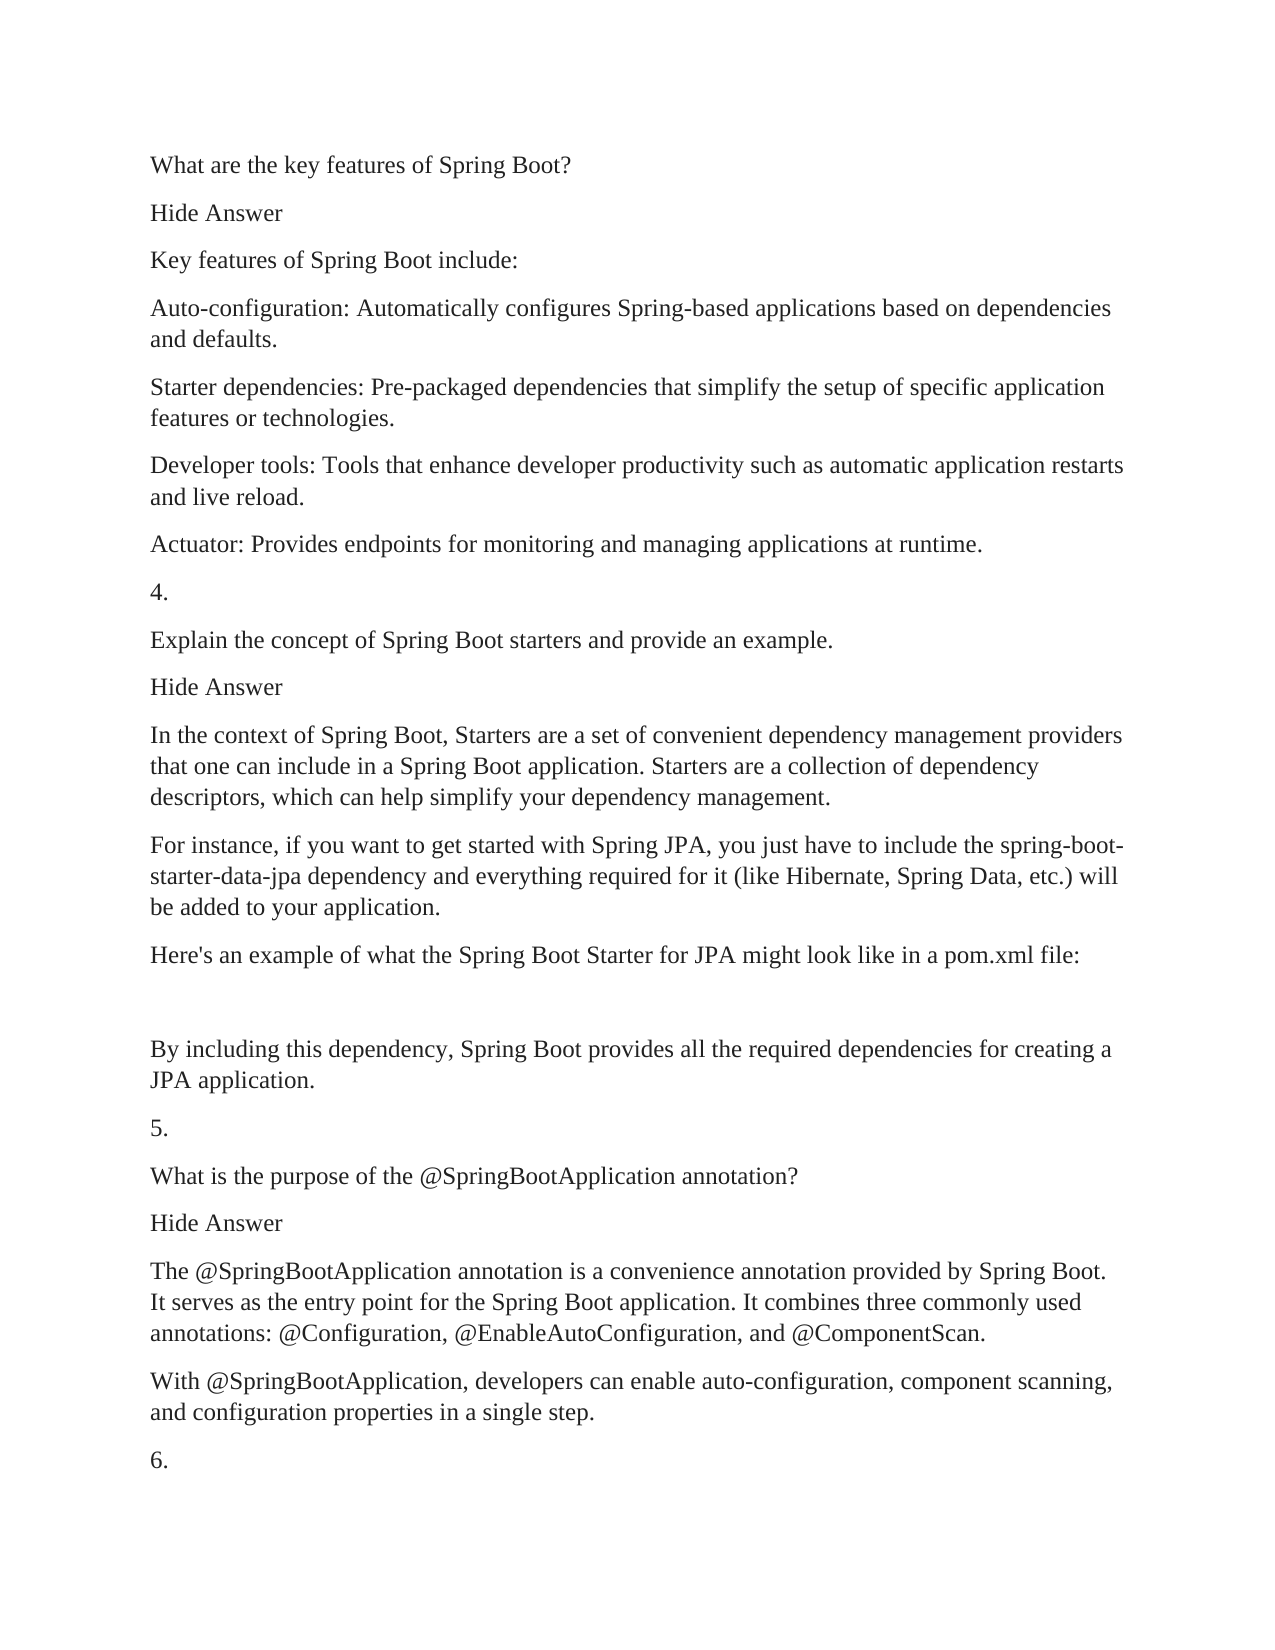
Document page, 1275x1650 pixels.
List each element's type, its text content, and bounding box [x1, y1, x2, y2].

text The @SpringBootApplication annotation is a convenience annotation provided by Spring Boot. It serves as the entry point for the Spring Boot application. It combines three commonly used annotations: @Configuration, @EnableAutoConfiguration, and @ComponentScan. [150, 1256, 1125, 1347]
text Here's an example of what the Spring Boot Starter for JPA might look like in a pom.xml file: [150, 940, 1125, 968]
text Hide Answer [150, 1208, 1125, 1237]
text Hide Answer [150, 672, 1125, 701]
text Explain the concept of Spring Boot starters and provide an example. [150, 625, 1125, 653]
text Key features of Spring Boot include: [150, 245, 1125, 274]
text By including this dependency, Spring Boot provides all the required dependencies for creating a JPA application. [150, 1034, 1125, 1094]
text Auto-configuration: Automatically configures Spring-based applications based on dependencies and defaults. [150, 293, 1125, 353]
text For instance, if you want to get started with Spring JPA, you just have to include the spring-boot-starter-data-jpa dependency and everything required for it (like Hibernate, Spring Data, etc.) will be added to your application. [150, 830, 1125, 921]
text Actuator: Provides endpoints for monitoring and managing applications at runtime. [150, 529, 1125, 558]
text Starter dependencies: Pre-packaged dependencies that simplify the setup of specific application features or technologies. [150, 372, 1125, 432]
text Developer tools: Tools that enhance developer productivity such as automatic application restarts and live reload. [150, 451, 1125, 510]
text 5. [150, 1113, 1125, 1142]
text What is the purpose of the @SpringBootApplication annotation? [150, 1161, 1125, 1189]
text 4. [150, 577, 1125, 606]
text With @SpringBootApplication, developers can enable auto-configuration, component scanning, and configuration properties in a single step. [150, 1366, 1125, 1426]
text Hide Answer [150, 198, 1125, 226]
text In the context of Spring Boot, Starters are a set of convenient dependency management providers that one can include in a Spring Boot application. Starters are a collection of dependency descriptors, which can help simplify your dependency management. [150, 720, 1125, 811]
text 6. [150, 1445, 1125, 1473]
text What are the key features of Spring Boot? [150, 150, 1125, 179]
